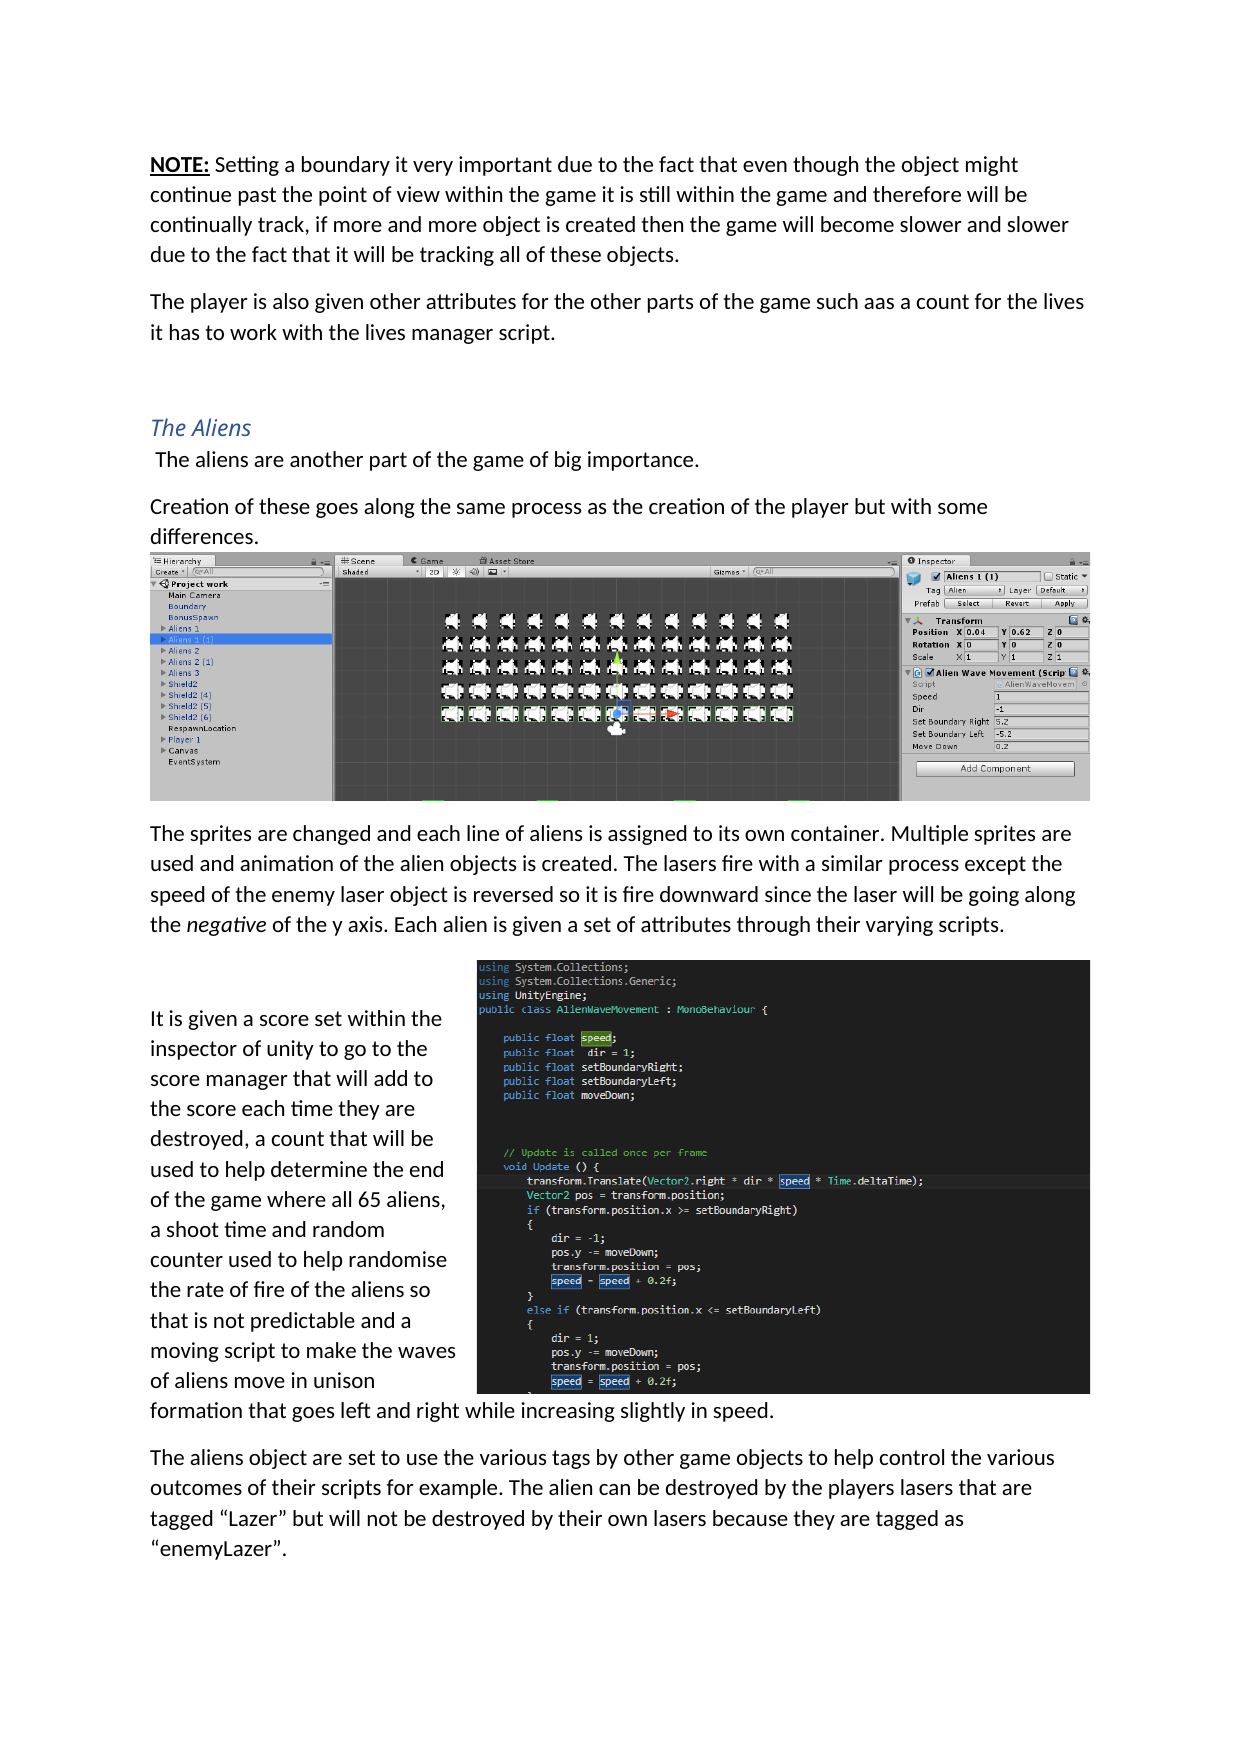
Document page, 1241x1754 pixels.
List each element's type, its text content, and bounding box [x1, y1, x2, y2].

picture [150, 552, 1091, 801]
text Creation of these goes along the same process as the creation of the player but with some differences. [150, 492, 1090, 552]
text NOTE: Setting a boundary it very important due to the fact that even though the object might continue past the point of view within the game it is still within the game and therefore will be continually track, if more and more object is created then the game will become slower and slower due to the fact that it will be tracking all of these objects. [150, 150, 1090, 269]
text The aliens are another part of the game of big importance. [150, 445, 1090, 473]
picture [476, 960, 1091, 1394]
text The sprites are changed and each line of aliens is assigned to its own container. Multiple sprites are used and animation of the alien objects is created. The lasers fire with a similar process except the speed of the enemy laser object is reversed so it is fire downward since the laser will be going along the negative of the y axis. Each alien is given a set of attributes through their varying scripts. [150, 819, 1090, 938]
text The player is also given other attributes for the other parts of the game such aas a count for the lives it has to work with the lives manager script. [150, 287, 1090, 346]
text The aliens object are set to use the various tags by other game objects to help control the various outcomes of their scripts for example. The alien can be destroyed by the players lasers that are tagged “Lazer” but will not be destroyed by their own lasers because they are tagged as “enemyLazer”. [150, 1443, 1090, 1562]
subtitle The Aliens [150, 411, 1090, 443]
